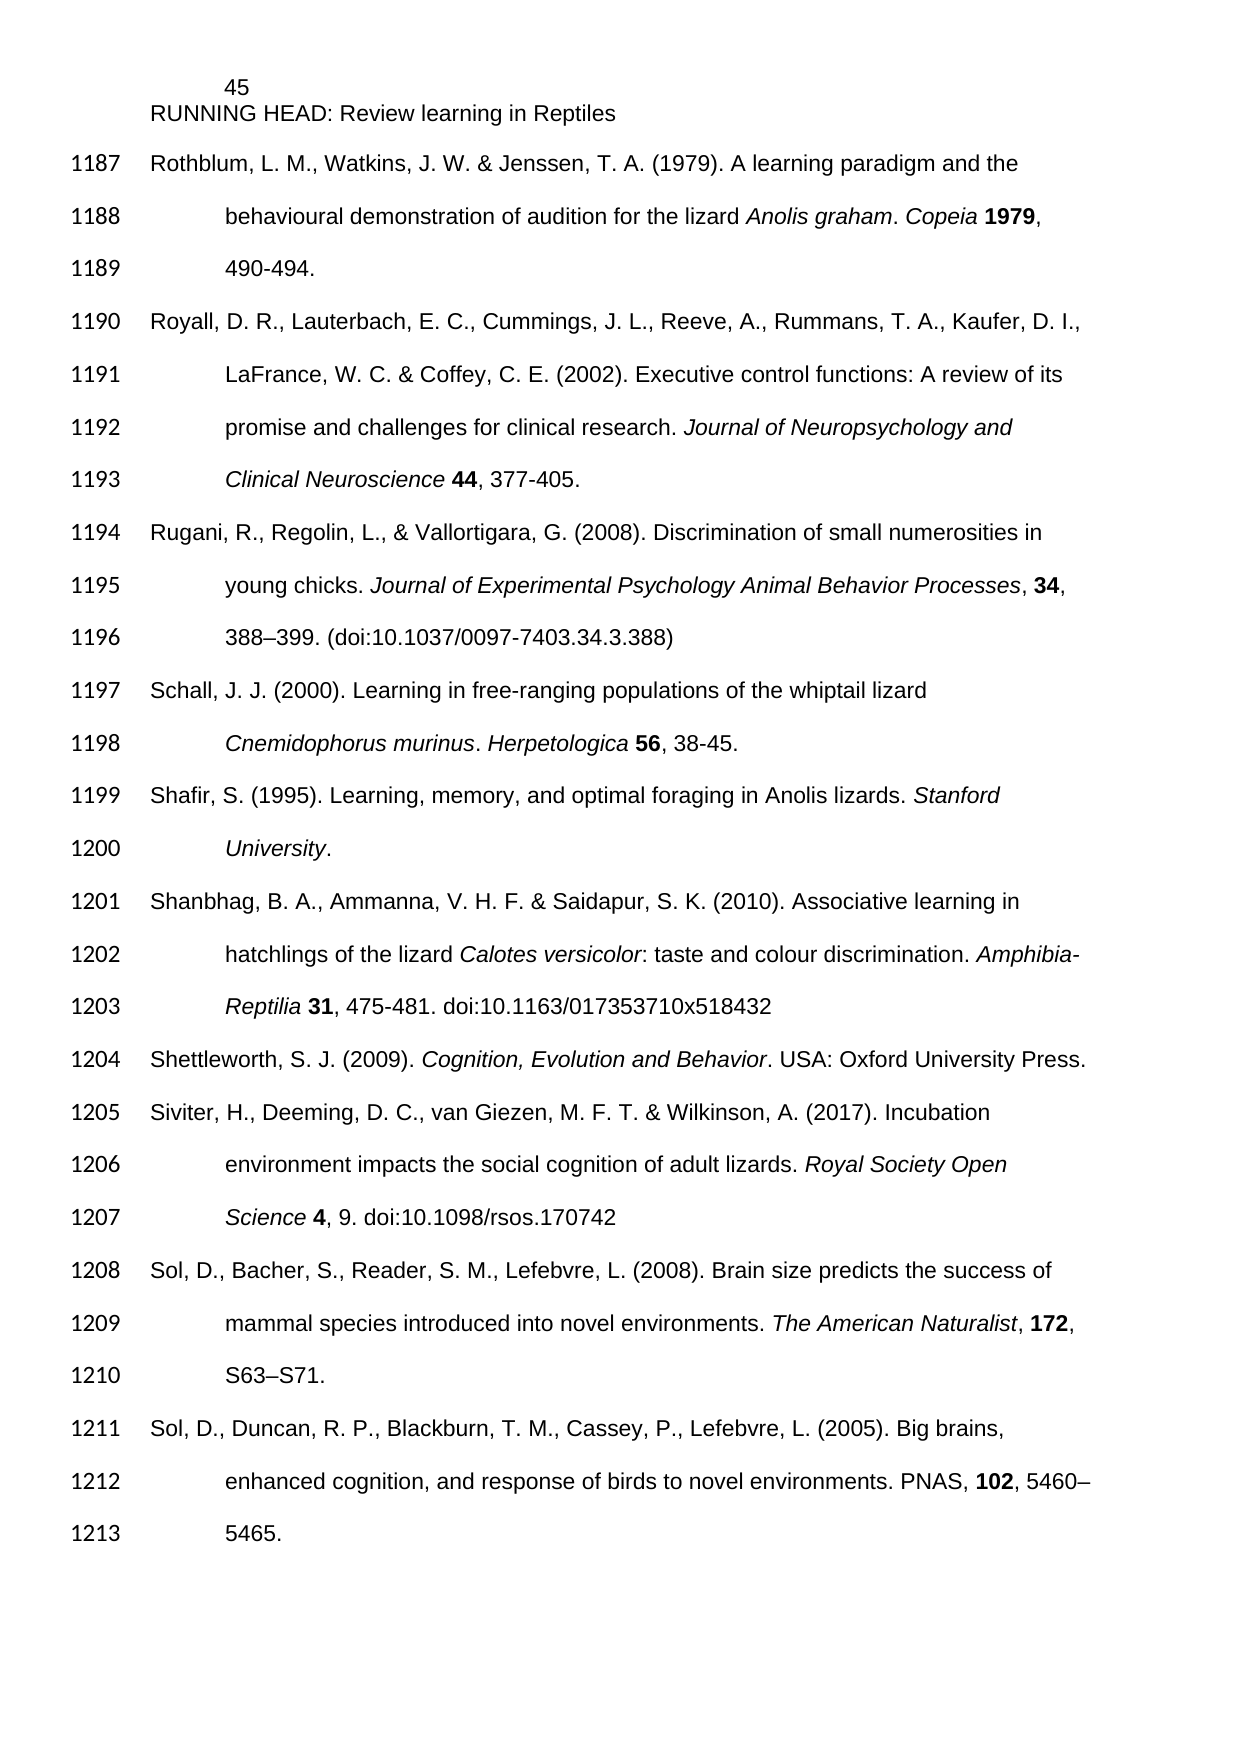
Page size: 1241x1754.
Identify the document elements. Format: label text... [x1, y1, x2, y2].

text Shanbhag, B. A., Ammanna, V. H. F. & Saidapur, S. K. (2010). Associative learning in hatchlings of the lizard Calotes versicolor: taste and colour discrimination. Amphibia-Reptilia 31, 475-481. doi:10.1163/017353710x518432 [150, 888, 1090, 1020]
text Rothblum, L. M., Watkins, J. W. & Jenssen, T. A. (1979). A learning paradigm and the behavioural demonstration of audition for the lizard Anolis graham. Copeia 1979, 490-494. [150, 150, 1090, 282]
text Sol, D., Bacher, S., Reader, S. M., Lefebvre, L. (2008). Brain size predicts the success of mammal species introduced into novel environments. The American Naturalist, 172, S63–S71. [150, 1257, 1090, 1389]
text Siviter, H., Deeming, D. C., van Giezen, M. F. T. & Wilkinson, A. (2017). Incubation environment impacts the social cognition of adult lizards. Royal Society Open Science 4, 9. doi:10.1098/rsos.170742 [150, 1099, 1090, 1231]
text Shettleworth, S. J. (2009). Cognition, Evolution and Behavior. USA: Oxford University Press. [150, 1046, 1090, 1072]
text Sol, D., Duncan, R. P., Blackburn, T. M., Cassey, P., Lefebvre, L. (2005). Big brains, enhanced cognition, and response of birds to novel environments. PNAS, 102, 5460–5465. [150, 1415, 1090, 1547]
text Schall, J. J. (2000). Learning in free-ranging populations of the whiptail lizard Cnemidophorus murinus. Herpetologica 56, 38-45. [150, 677, 1090, 756]
text Shafir, S. (1995). Learning, memory, and optimal foraging in Anolis lizards. Stanford University. [150, 782, 1090, 862]
text Royall, D. R., Lauterbach, E. C., Cummings, J. L., Reeve, A., Rummans, T. A., Kaufer, D. I., LaFrance, W. C. & Coffey, C. E. (2002). Executive control functions: A review of its promise and challenges for clinical research. Journal of Neuropsychology and Clinical Neuroscience 44, 377-405. [150, 308, 1090, 493]
text Rugani, R., Regolin, L., & Vallortigara, G. (2008). Discrimination of small numerosities in young chicks. Journal of Experimental Psychology Animal Behavior Processes, 34, 388–399. (doi:10.1037/0097-7403.34.3.388) [150, 519, 1090, 651]
